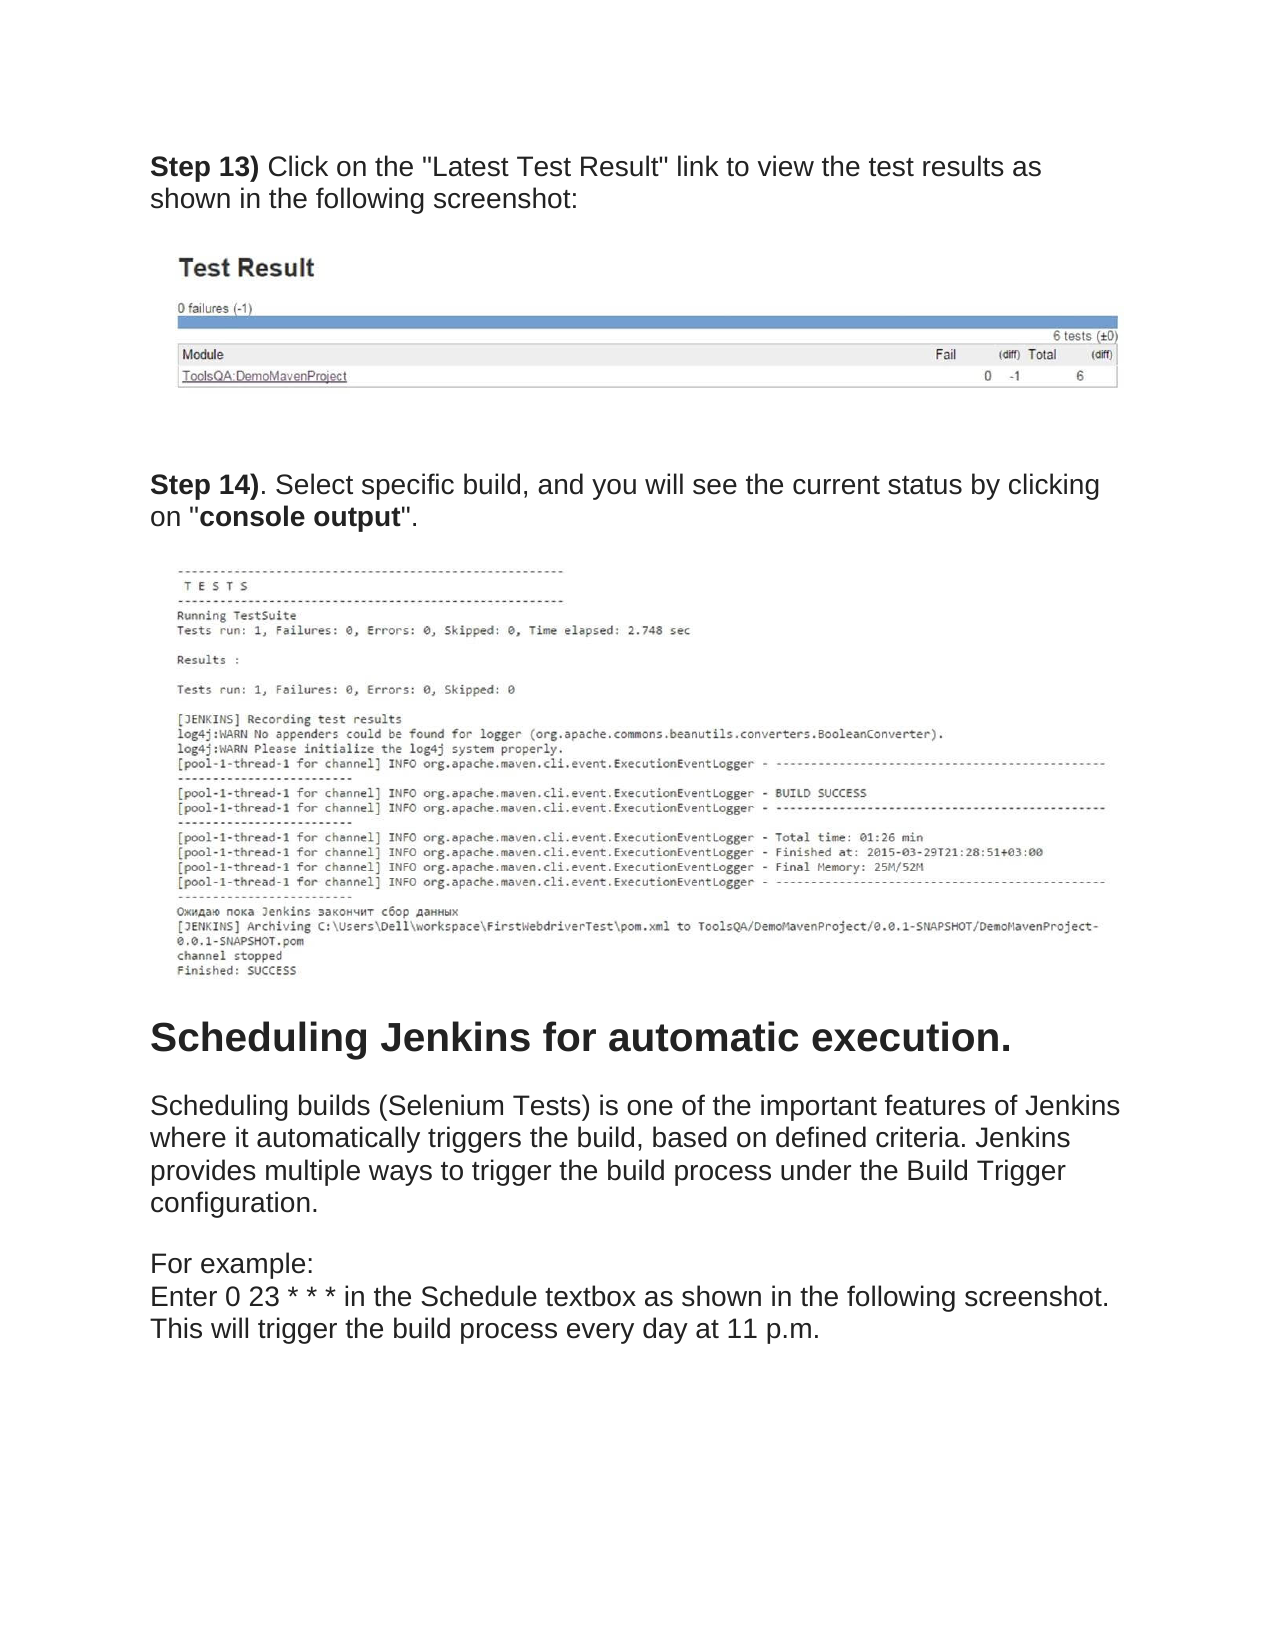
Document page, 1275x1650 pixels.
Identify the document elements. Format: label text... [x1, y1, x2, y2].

text For example: Enter 0 23 * * * in the Schedule textbox as shown in the following screenshot. This will trigger the build process every day at 11 p.m. [150, 1247, 1125, 1345]
text Step 14). Select specific build, and you will see the current status by clicking on "console output". [150, 468, 1125, 533]
text Step 13) Click on the "Latest Test Result" link to view the test results as shown in the following screenshot: [150, 150, 1125, 215]
text Scheduling Jenkins for automatic execution. [150, 1013, 1125, 1059]
text Scheduling builds (Selenium Tests) is one of the important features of Jenkins where it automatically triggers the build, based on defined criteria. Jenkins provides multiple ways to trigger the build process under the Build Trigger configuration. [150, 1089, 1125, 1218]
picture [150, 243, 1125, 439]
picture [150, 562, 1125, 984]
